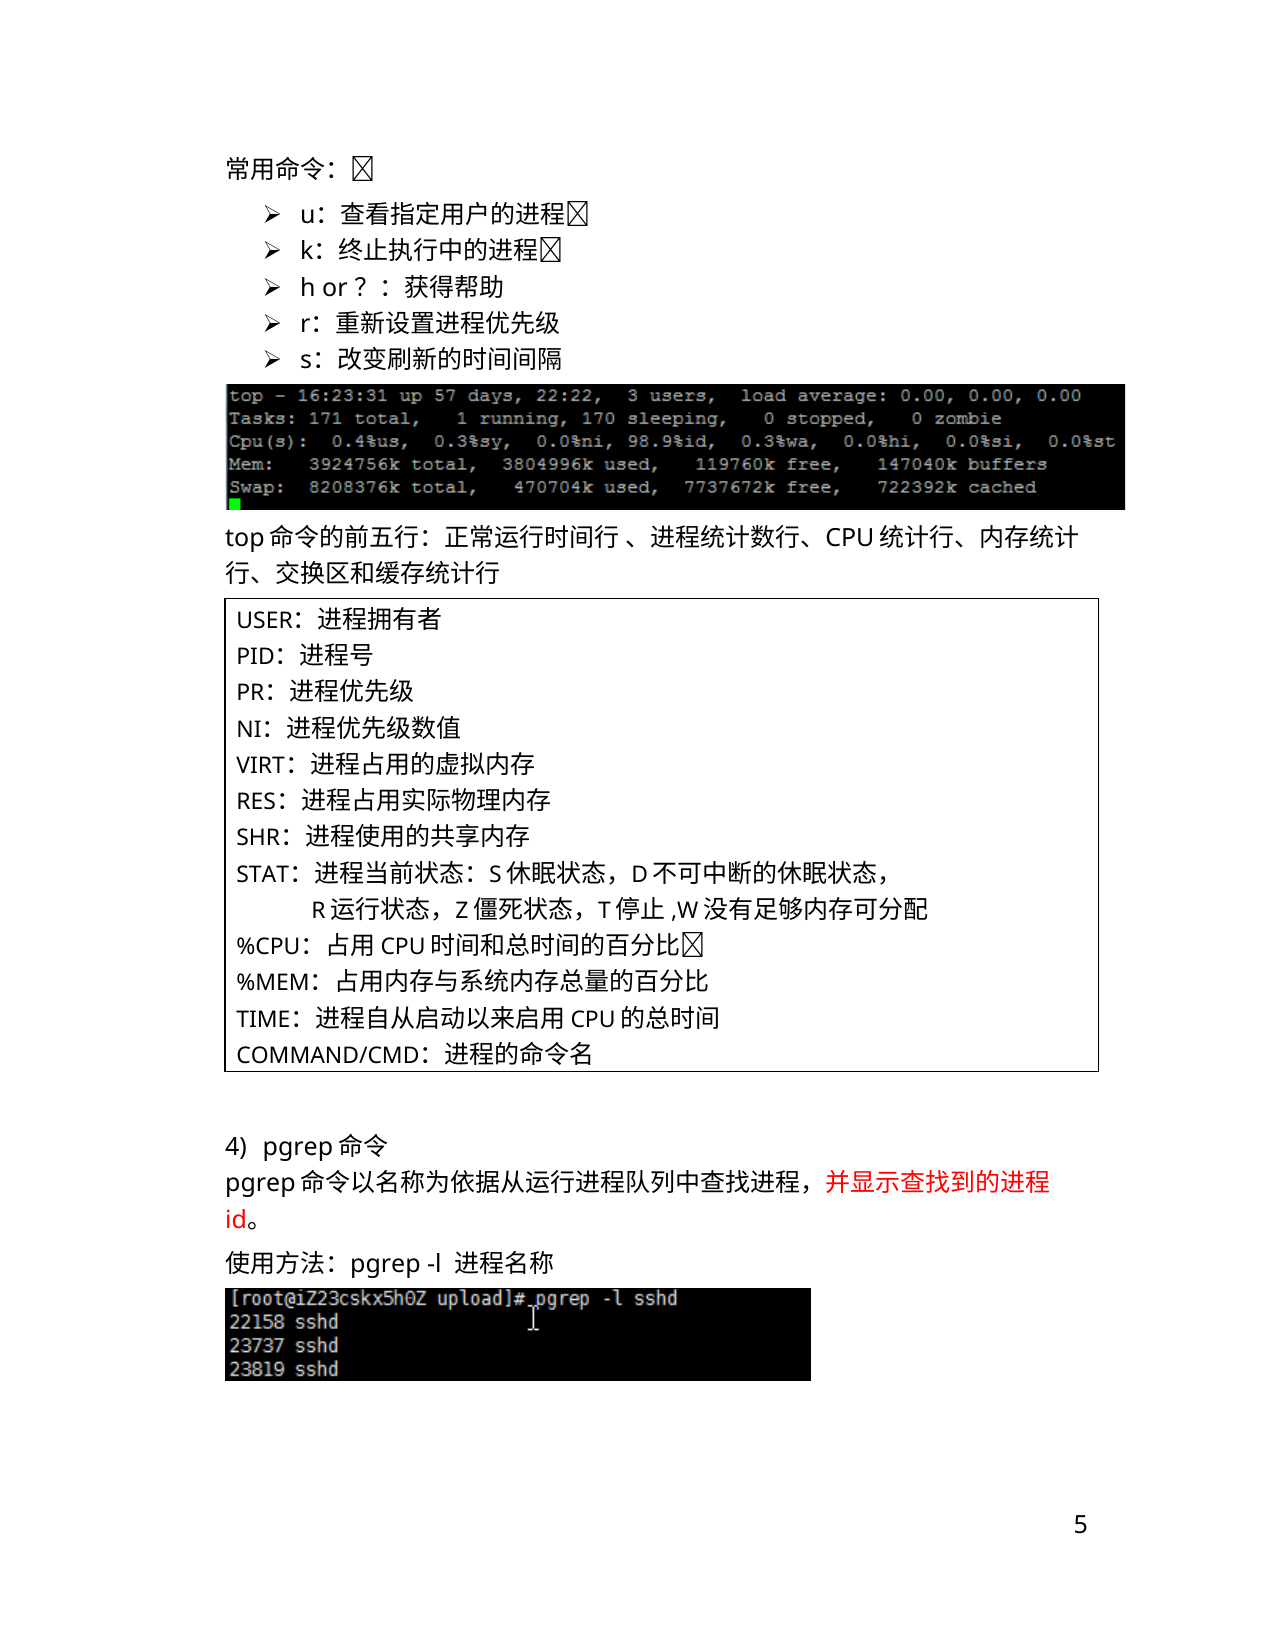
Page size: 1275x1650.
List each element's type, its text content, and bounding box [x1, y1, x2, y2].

list h or ？：获得帮助 [262, 267, 1087, 303]
list r：重新设置进程优先级 [262, 303, 1087, 339]
text 使用方法：pgrep -l 进程名称 [225, 1244, 1087, 1280]
list k：终止执行中的进程 [262, 231, 1087, 267]
text 常用命令： [225, 150, 1087, 186]
text pgrep命令以名称为依据从运行进程队列中查找进程，并显示查找到的进程id。 [225, 1163, 1087, 1235]
picture [225, 1288, 811, 1381]
list s：改变刷新的时间间隔 [262, 339, 1087, 376]
table_header USER：进程拥有者 PID：进程号 PR：进程优先级 NI：进程优先级数值 VIRT：进程占用的虚拟内存 RES：进程占用实际物理内存 SHR：进程使用的共享内存 STAT：进程当前状态：S休眠状态，D不可中断的休眠状态， R运行状态，Z僵死状态，T停止 ,W没有足够内存可分配 %CPU：占用CPU时间和总时间的百分比 %MEM：占用内存与系统内存总量的百分比 TIME：进程自从启动以来启用CPU的总时间 COMMAND/CMD：进程的命令名 [226, 599, 1098, 1071]
picture [225, 384, 1125, 510]
list u：查看指定用户的进程 [262, 194, 1087, 231]
text top命令的前五行：正常运行时间行 、进程统计数行、CPU统计行、内存统计行、交换区和缓存统计行 [225, 517, 1087, 590]
subtitle pgrep命令 [225, 1127, 1087, 1163]
